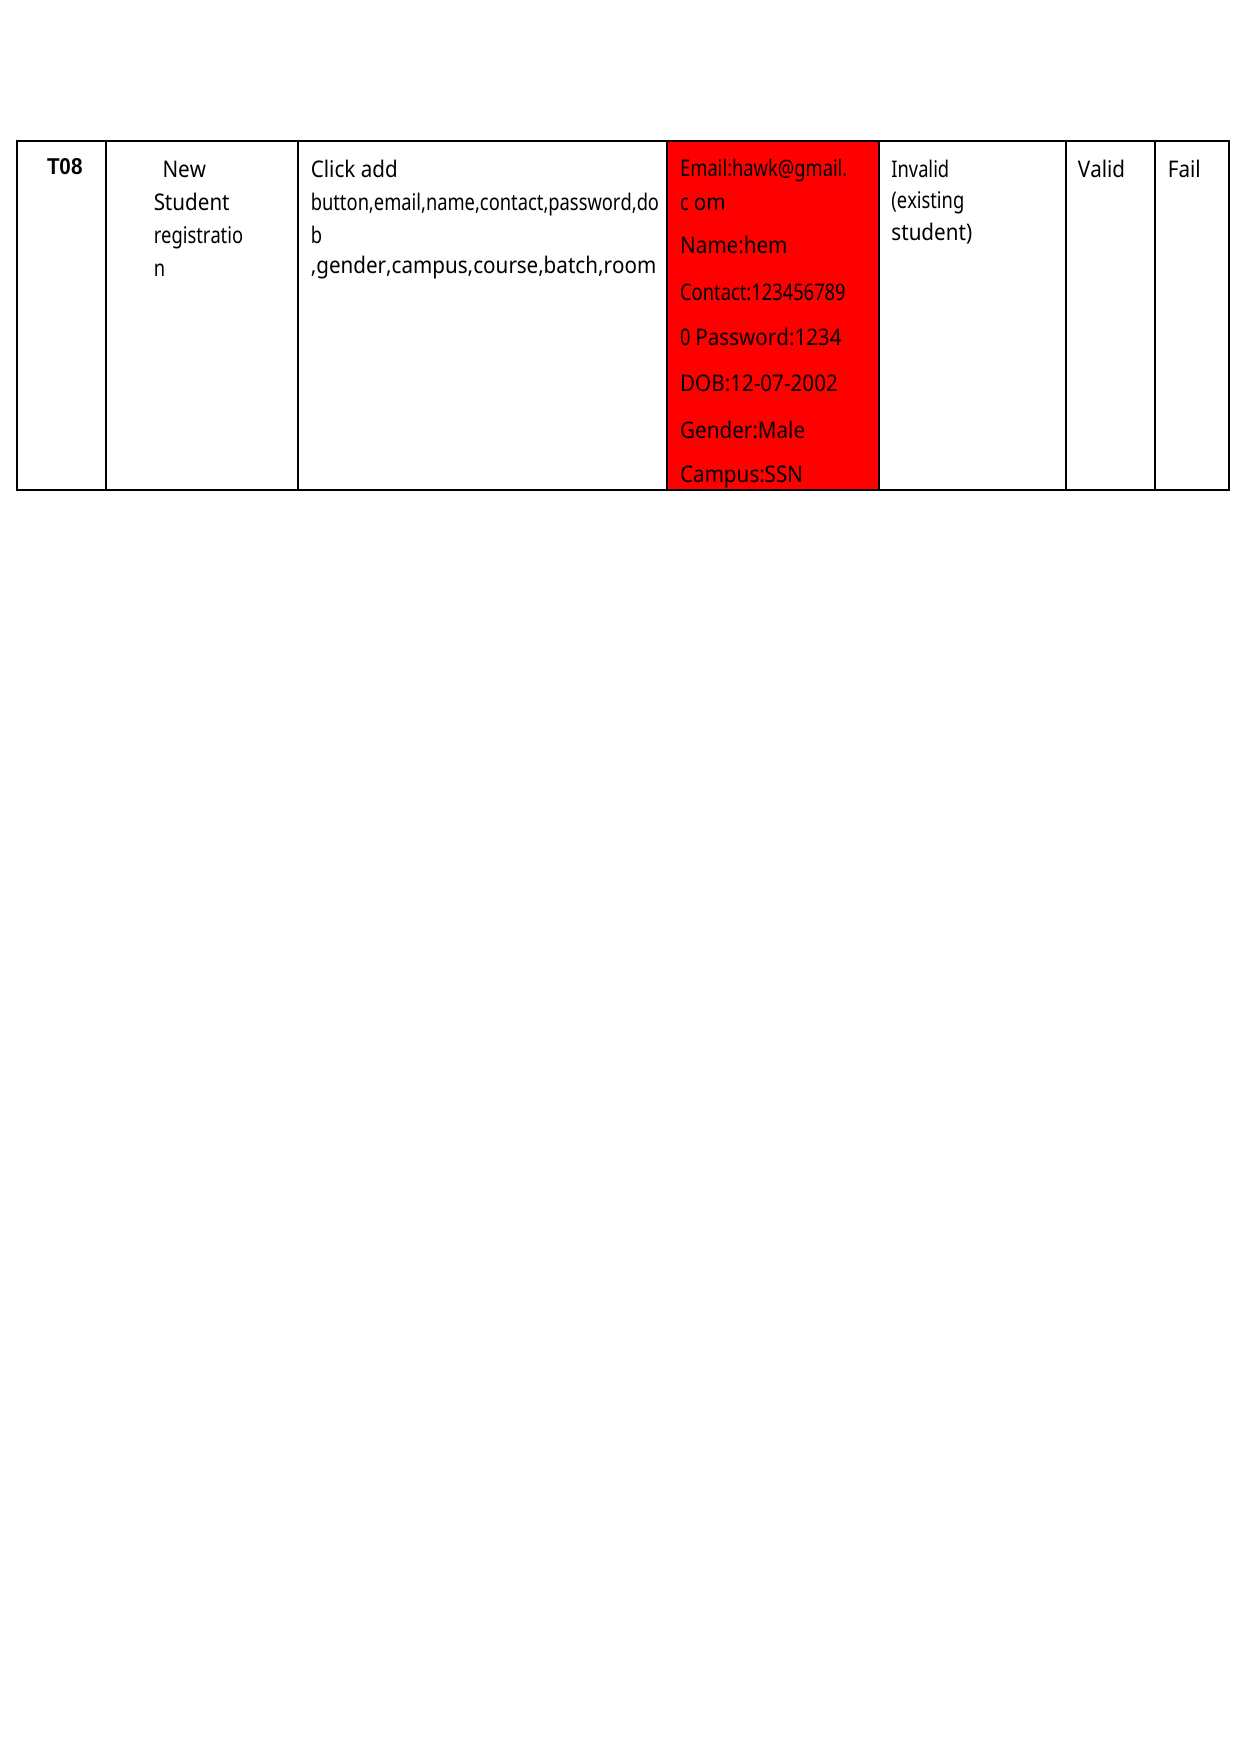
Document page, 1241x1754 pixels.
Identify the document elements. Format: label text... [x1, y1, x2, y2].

table_cell New Student registration [107, 142, 297, 489]
table_cell Click add button,email,name,contact,password,dob ,gender,campus,course,batch,room [299, 142, 666, 489]
table_cell Email:hawk@gmail.c om Name:hem Contact:1234567890 Password:1234 DOB:12-07-2002 Gender:Male Campus:SSN [668, 142, 878, 489]
table_cell T08 [18, 142, 105, 489]
table_cell Invalid (existing student) [880, 142, 1065, 489]
table_cell Valid [1067, 142, 1154, 489]
table_cell Fail [1156, 142, 1228, 489]
